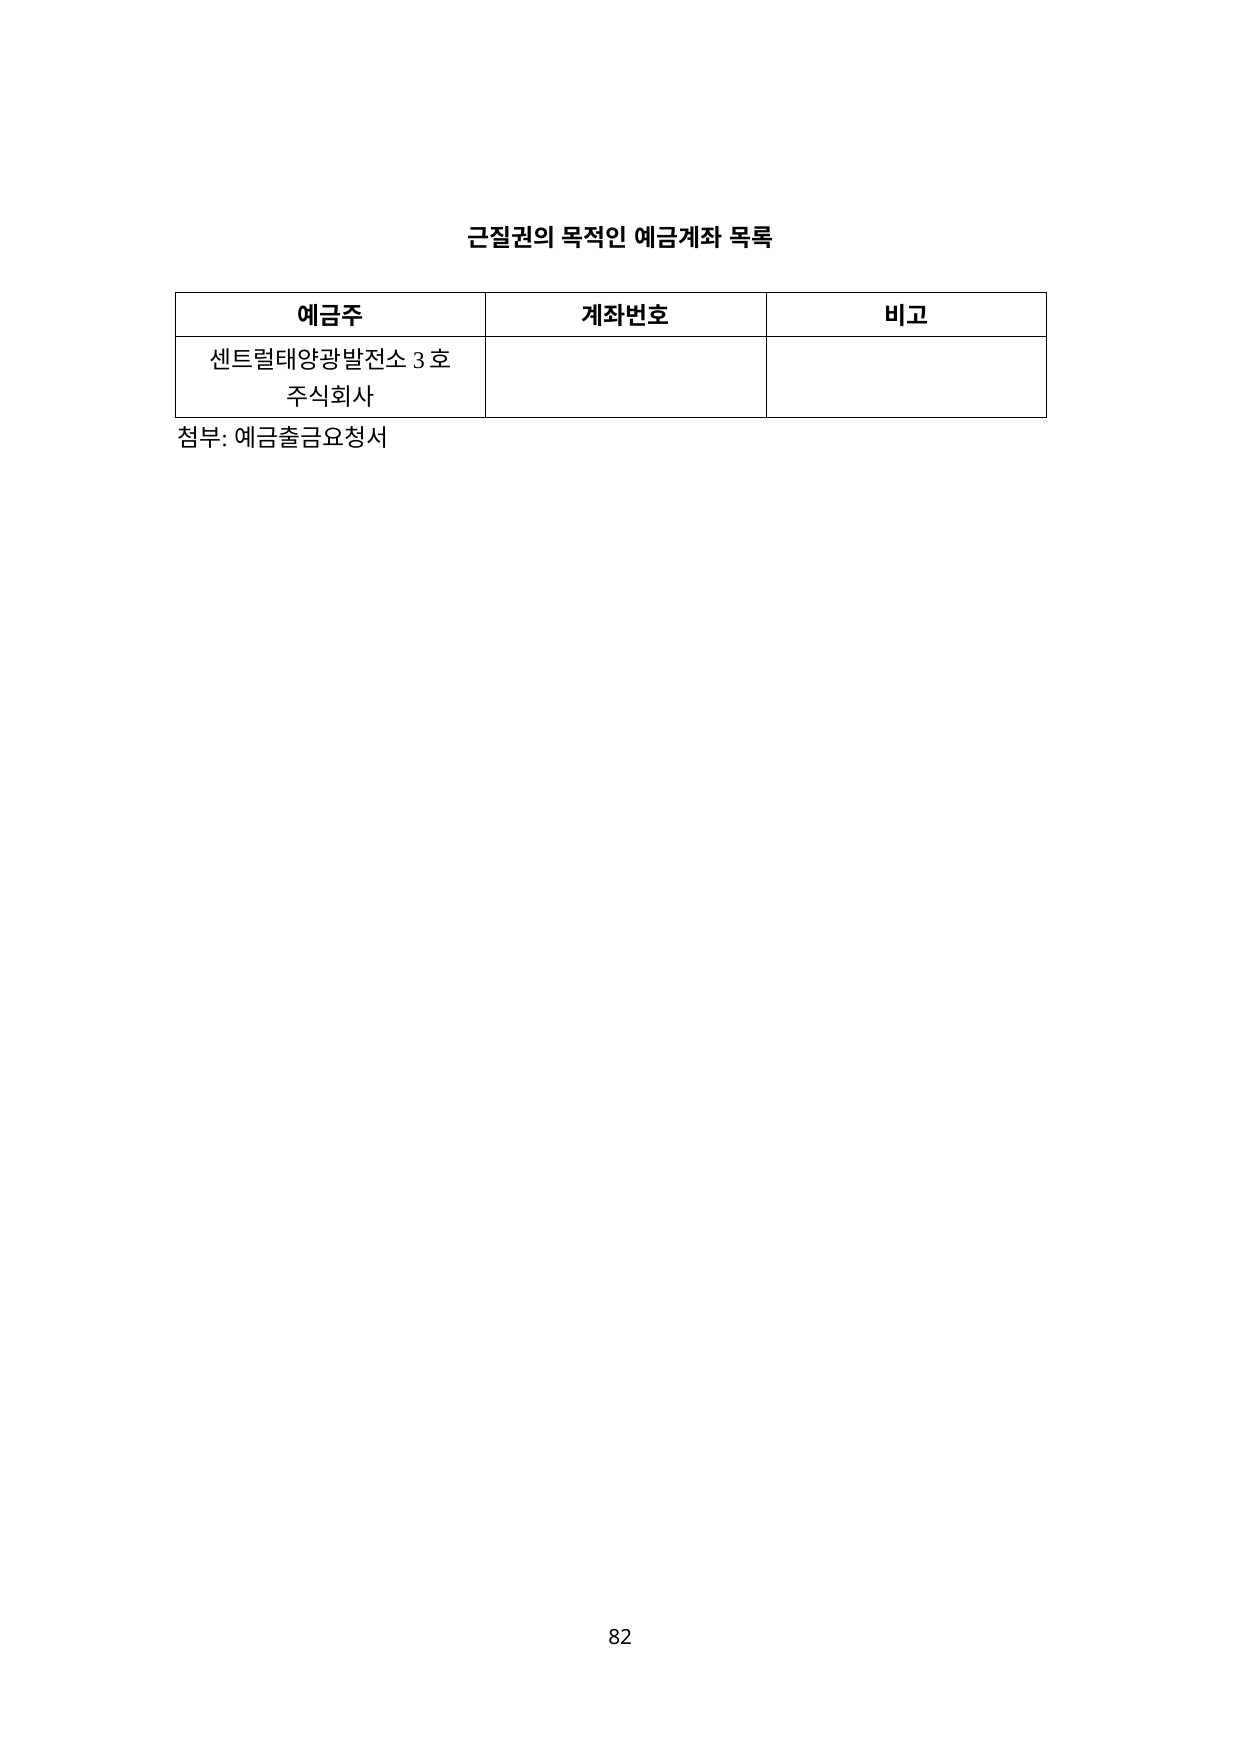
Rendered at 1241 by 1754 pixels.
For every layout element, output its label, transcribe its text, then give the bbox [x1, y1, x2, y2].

text 근질권의 목적인 예금계좌 목록 [177, 217, 1063, 254]
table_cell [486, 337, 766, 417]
text 첨부: 예금출금요청서 [177, 417, 1063, 455]
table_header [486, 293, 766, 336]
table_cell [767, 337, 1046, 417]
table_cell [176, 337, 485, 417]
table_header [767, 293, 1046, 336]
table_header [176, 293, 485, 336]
